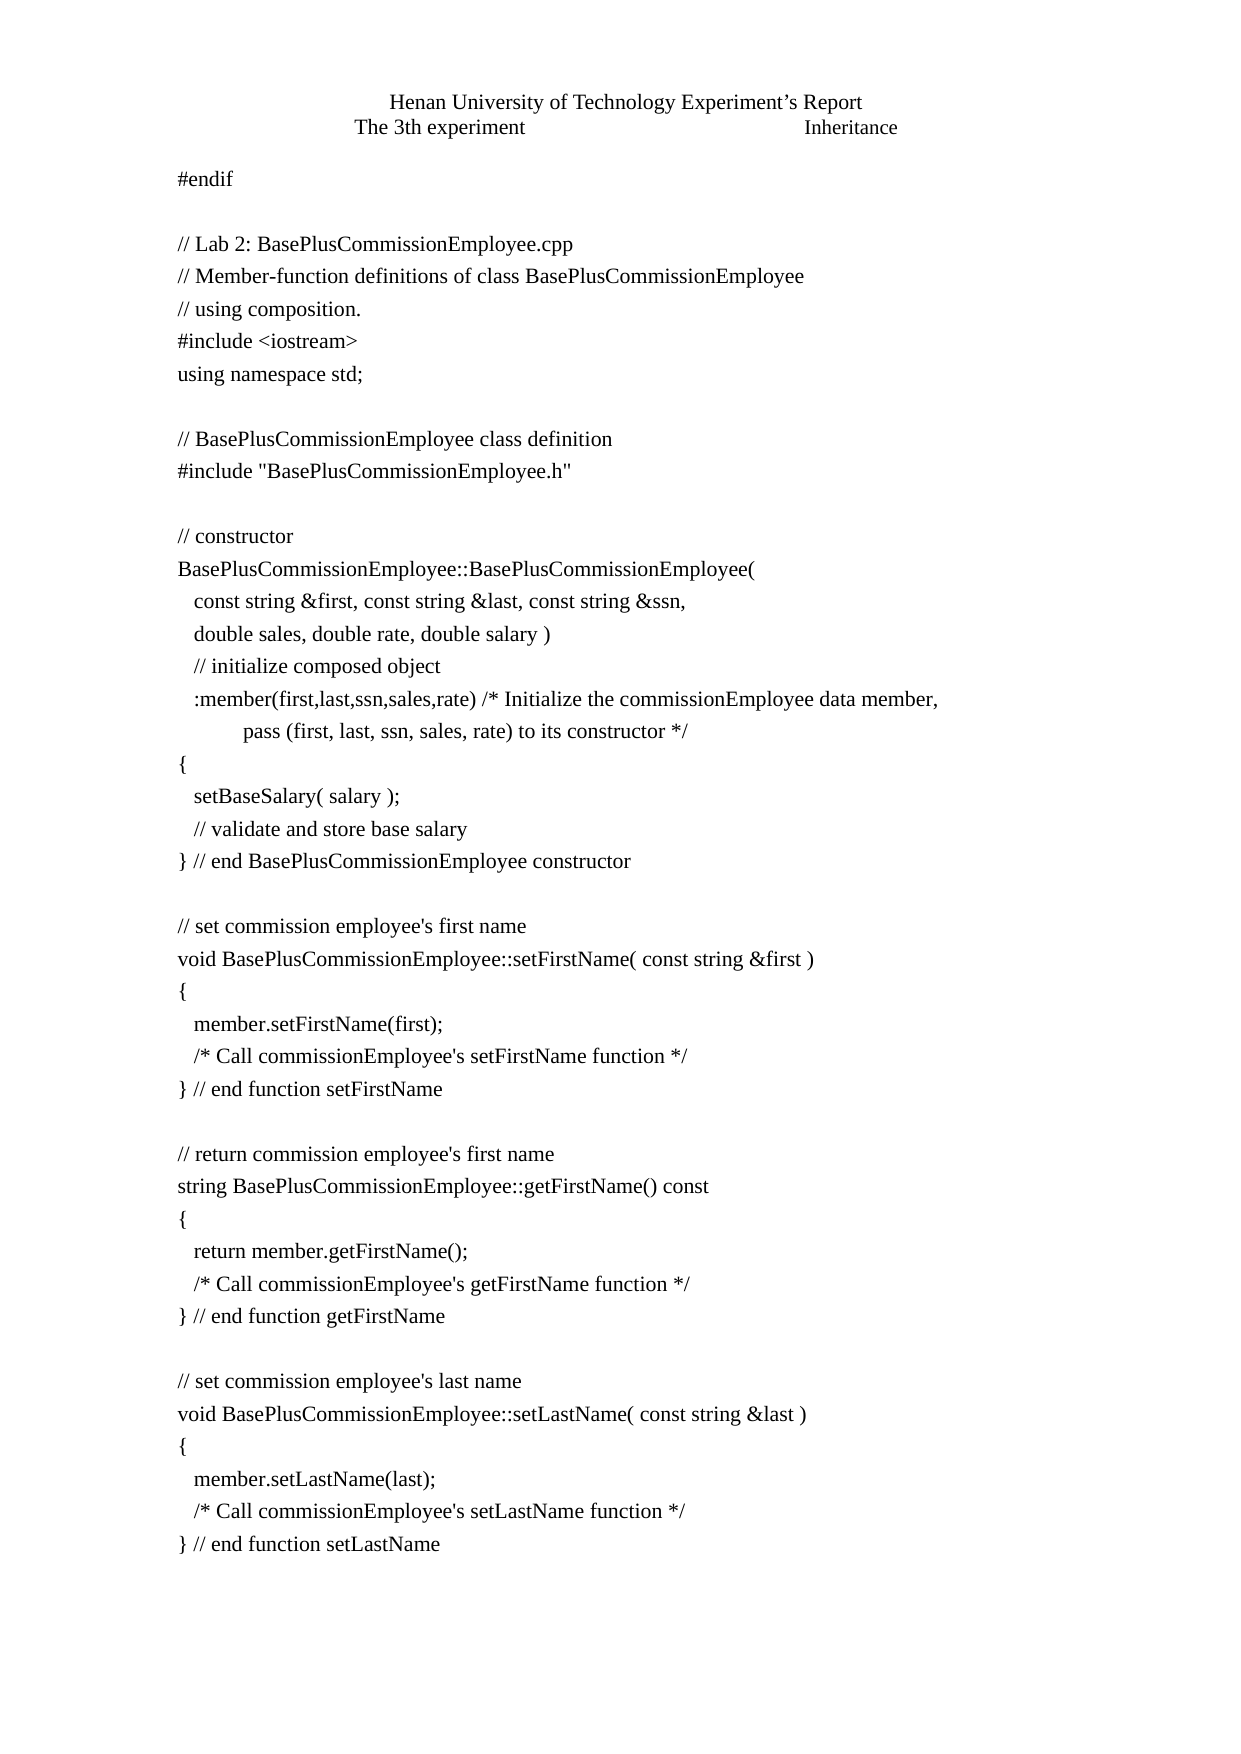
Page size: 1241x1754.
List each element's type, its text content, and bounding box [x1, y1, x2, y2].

text // Member-function definitions of class BasePlusCommissionEmployee [177, 259, 1075, 292]
text { [177, 747, 1075, 779]
text using namespace std; [177, 357, 1075, 389]
text { [177, 1202, 1075, 1234]
text // validate and store base salary [177, 812, 1075, 844]
text setBaseSalary( salary ); [177, 779, 1075, 812]
text // using composition. [177, 292, 1075, 324]
text } // end function getFirstName [177, 1299, 1075, 1332]
text void BasePlusCommissionEmployee::setFirstName( const string &first ) [177, 942, 1075, 974]
text } // end function setLastName [177, 1527, 1075, 1559]
text { [177, 974, 1075, 1007]
text /* Call commissionEmployee's setLastName function */ [177, 1494, 1075, 1527]
text return member.getFirstName(); [177, 1234, 1075, 1267]
text #endif [177, 162, 1075, 194]
text member.setLastName(last); [177, 1462, 1075, 1494]
text BasePlusCommissionEmployee::BasePlusCommissionEmployee( [177, 552, 1075, 584]
text member.setFirstName(first); [177, 1007, 1075, 1039]
text // Lab 2: BasePlusCommissionEmployee.cpp [177, 227, 1075, 259]
text /* Call commissionEmployee's setFirstName function */ [177, 1039, 1075, 1072]
text } // end function setFirstName [177, 1072, 1075, 1104]
text void BasePlusCommissionEmployee::setLastName( const string &last ) [177, 1397, 1075, 1429]
text pass (first, last, ssn, sales, rate) to its constructor */ [177, 714, 1075, 747]
text double sales, double rate, double salary ) [177, 617, 1075, 649]
text // constructor [177, 519, 1075, 552]
text { [177, 1429, 1075, 1462]
text :member(first,last,ssn,sales,rate) /* Initialize the commissionEmployee data member, [177, 682, 1075, 714]
text } // end BasePlusCommissionEmployee constructor [177, 844, 1075, 877]
text // initialize composed object [177, 649, 1075, 682]
text // return commission employee's first name [177, 1137, 1075, 1169]
text #include <iostream> [177, 324, 1075, 357]
text #include "BasePlusCommissionEmployee.h" [177, 454, 1075, 487]
text // set commission employee's first name [177, 909, 1075, 942]
text string BasePlusCommissionEmployee::getFirstName() const [177, 1169, 1075, 1202]
text // set commission employee's last name [177, 1364, 1075, 1397]
text /* Call commissionEmployee's getFirstName function */ [177, 1267, 1075, 1299]
text const string &first, const string &last, const string &ssn, [177, 584, 1075, 617]
text // BasePlusCommissionEmployee class definition [177, 422, 1075, 454]
